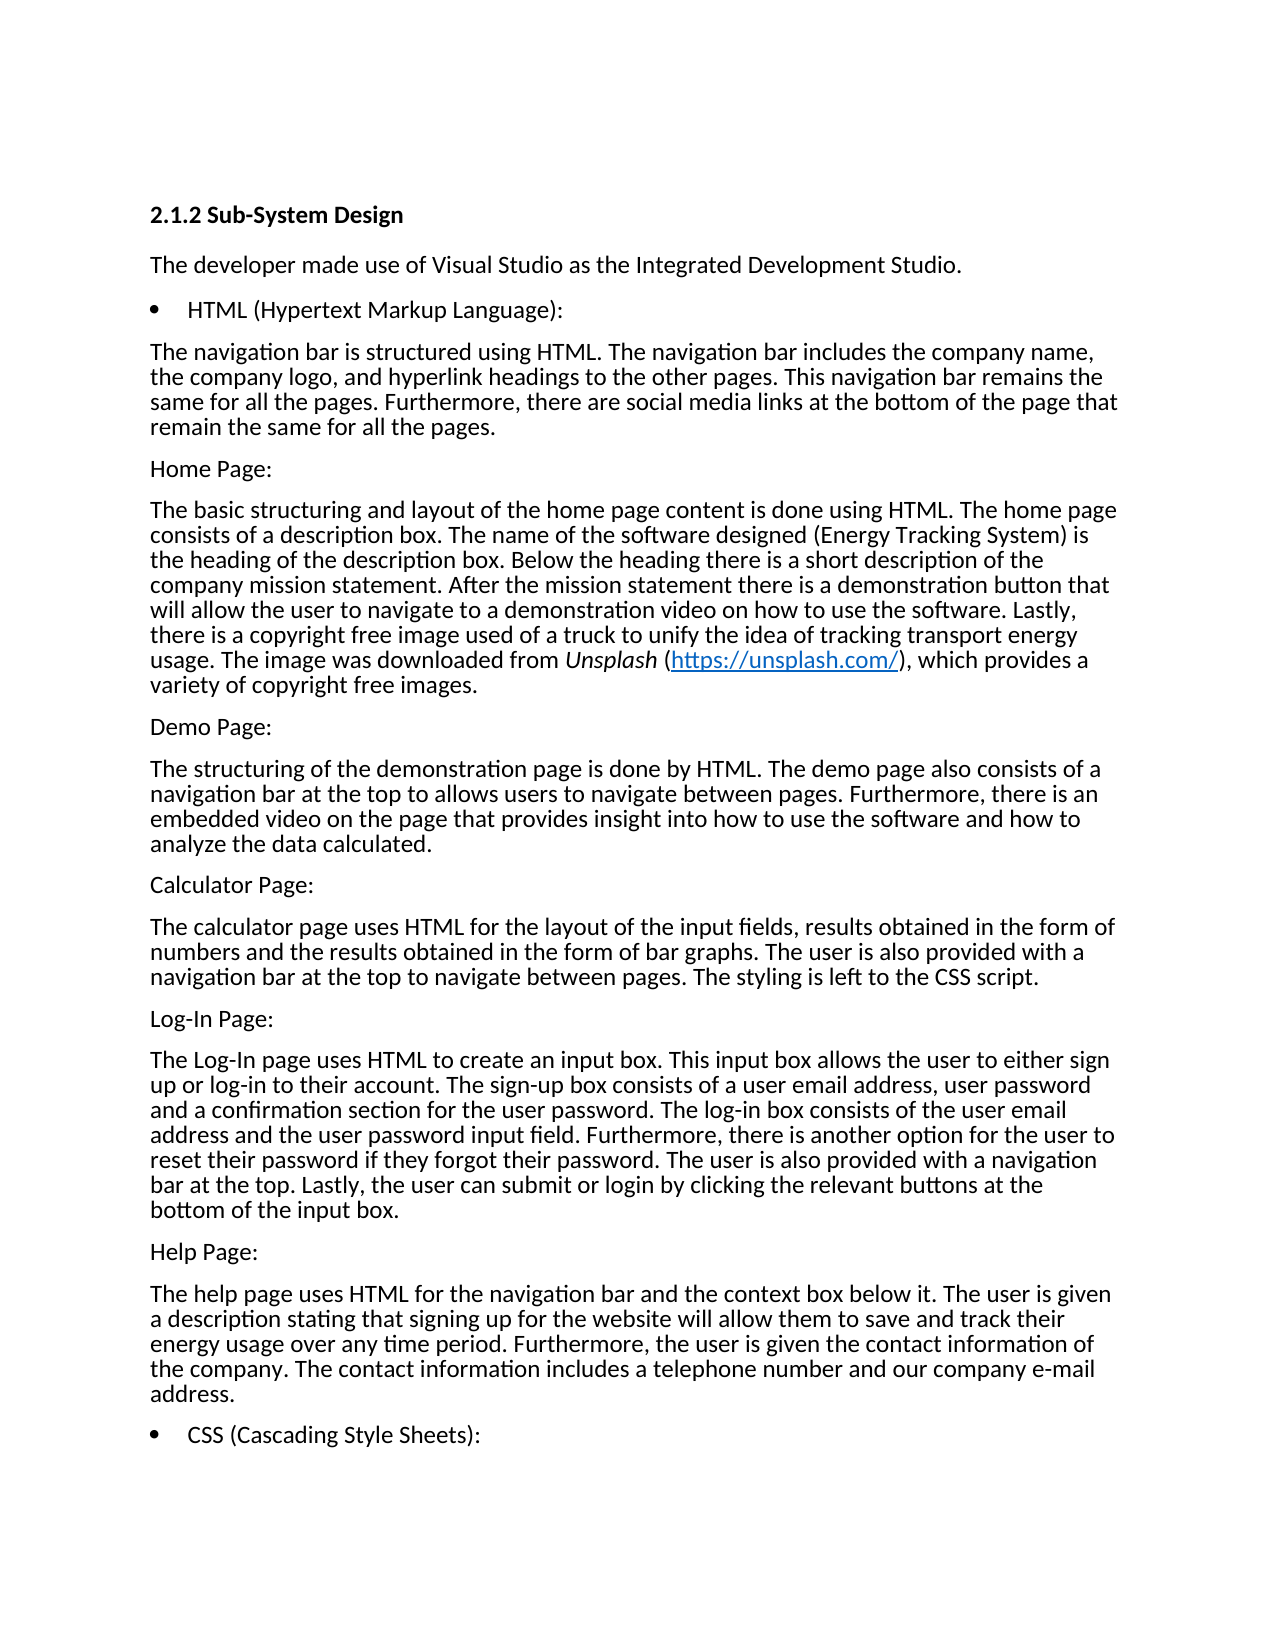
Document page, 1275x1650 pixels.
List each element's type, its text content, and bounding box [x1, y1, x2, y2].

text Calculator Page: [150, 874, 1125, 899]
list HTML (Hypertext Markup Language): [150, 299, 1125, 324]
text Log-In Page: [150, 1007, 1125, 1032]
text The Log-In page uses HTML to create an input box. This input box allows the user to either sign up or log-in to their account. The sign-up box consists of a user email address, user password and a confirmation section for the user password. The log-in box consists of the user email address and the user password input field. Furthermore, there is another option for the user to reset their password if they forgot their password. The user is also provided with a navigation bar at the top. Lastly, the user can submit or login by clicking the relevant buttons at the bottom of the input box. [150, 1049, 1125, 1224]
text Home Page: [150, 457, 1125, 482]
list CSS (Cascading Style Sheets): [150, 1424, 1125, 1449]
text The developer made use of Visual Studio as the Integrated Development Studio. [150, 249, 1125, 280]
text The structuring of the demonstration page is done by HTML. The demo page also consists of a navigation bar at the top to allows users to navigate between pages. Furthermore, there is an embedded video on the page that provides insight into how to use the software and how to analyze the data calculated. [150, 757, 1125, 857]
text The basic structuring and layout of the home page content is done using HTML. The home page consists of a description box. The name of the software designed (Energy Tracking System) is the heading of the description box. Below the heading there is a short description of the company mission statement. After the mission statement there is a demonstration button that will allow the user to navigate to a demonstration video on how to use the software. Lastly, there is a copyright free image used of a truck to unify the idea of tracking transport energy usage. The image was downloaded from Unsplash (https://unsplash.com/), which provides a variety of copyright free images. [150, 499, 1125, 699]
text The calculator page uses HTML for the layout of the input fields, results obtained in the form of numbers and the results obtained in the form of bar graphs. The user is also provided with a navigation bar at the top to navigate between pages. The styling is left to the CSS script. [150, 915, 1125, 990]
text 2.1.2 Sub-System Design [150, 199, 1125, 230]
text The help page uses HTML for the navigation bar and the context box below it. The user is given a description stating that signing up for the website will allow them to save and track their energy usage over any time period. Furthermore, the user is given the contact information of the company. The contact information includes a telephone number and our company e-mail address. [150, 1282, 1125, 1407]
text Demo Page: [150, 715, 1125, 740]
text Help Page: [150, 1240, 1125, 1265]
text The navigation bar is structured using HTML. The navigation bar includes the company name, the company logo, and hyperlink headings to the other pages. This navigation bar remains the same for all the pages. Furthermore, there are social media links at the bottom of the page that remain the same for all the pages. [150, 340, 1125, 440]
